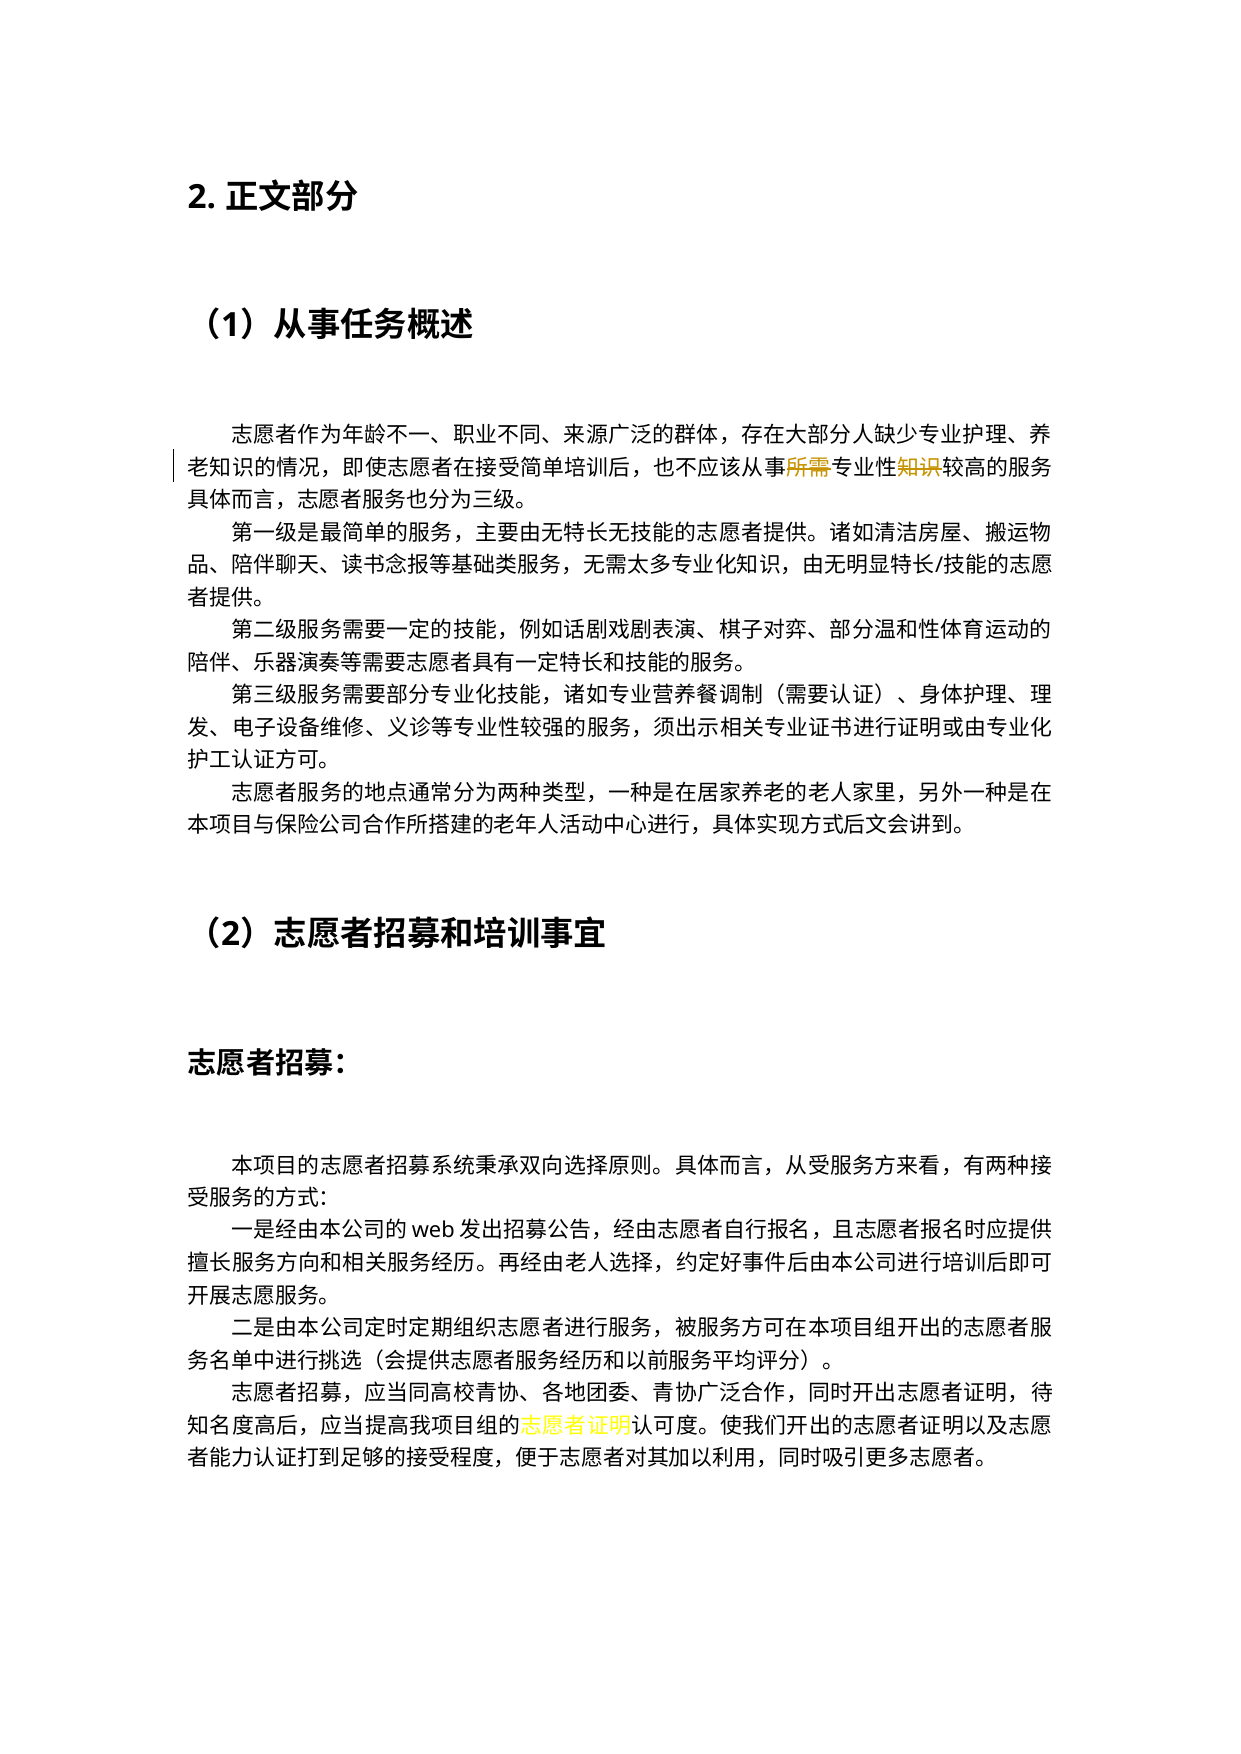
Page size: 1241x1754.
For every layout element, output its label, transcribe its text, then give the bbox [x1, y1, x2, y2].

text 一是经由本公司的web发出招募公告，经由志愿者自行报名，且志愿者报名时应提供擅长服务方向和相关服务经历。再经由老人选择，约定好事件后由本公司进行培训后即可开展志愿服务。 [187, 1212, 1053, 1310]
subtitle 正文部分 [187, 162, 1053, 227]
text 志愿者作为年龄不一、职业不同、来源广泛的群体，存在大部分人缺少专业护理、养老知识的情况，即使志愿者在接受简单培训后，也不应该从事专业性较高的服务。具体而言，志愿者服务也分为三级。 [187, 417, 1053, 514]
text 本项目的志愿者招募系统秉承双向选择原则。具体而言，从受服务方来看，有两种接受服务的方式： [187, 1147, 1053, 1212]
subtitle 志愿者招募： [187, 1028, 1053, 1093]
text 二是由本公司定时定期组织志愿者进行服务，被服务方可在本项目组开出的志愿者服务名单中进行挑选（会提供志愿者服务经历和以前服务平均评分）。 [187, 1310, 1053, 1375]
text 志愿者招募，应当同高校青协、各地团委、青协广泛合作，同时开出志愿者证明，待知名度高后，应当提高我项目组的志愿者证明认可度。使我们开出的志愿者证明以及志愿者能力认证打到足够的接受程度，便于志愿者对其加以利用，同时吸引更多志愿者。 [187, 1375, 1053, 1472]
subtitle 志愿者招募和培训事宜 [187, 899, 1053, 964]
text 志愿者服务的地点通常分为两种类型，一种是在居家养老的老人家里，另外一种是在本项目与保险公司合作所搭建的老年人活动中心进行，具体实现方式后文会讲到。 [187, 774, 1053, 839]
subtitle 从事任务概述 [187, 289, 1053, 354]
text 第一级是最简单的服务，主要由无特长无技能的志愿者提供。诸如清洁房屋、搬运物品、陪伴聊天、读书念报等基础类服务，无需太多专业化知识，由无明显特长/技能的志愿者提供。 [187, 514, 1053, 612]
text 第三级服务需要部分专业化技能，诸如专业营养餐调制（需要认证）、身体护理、理发、电子设备维修、义诊等专业性较强的服务，须出示相关专业证书进行证明或由专业化护工认证方可。 [187, 677, 1053, 774]
text 第二级服务需要一定的技能，例如话剧戏剧表演、棋子对弈、部分温和性体育运动的陪伴、乐器演奏等需要志愿者具有一定特长和技能的服务。 [187, 612, 1053, 677]
